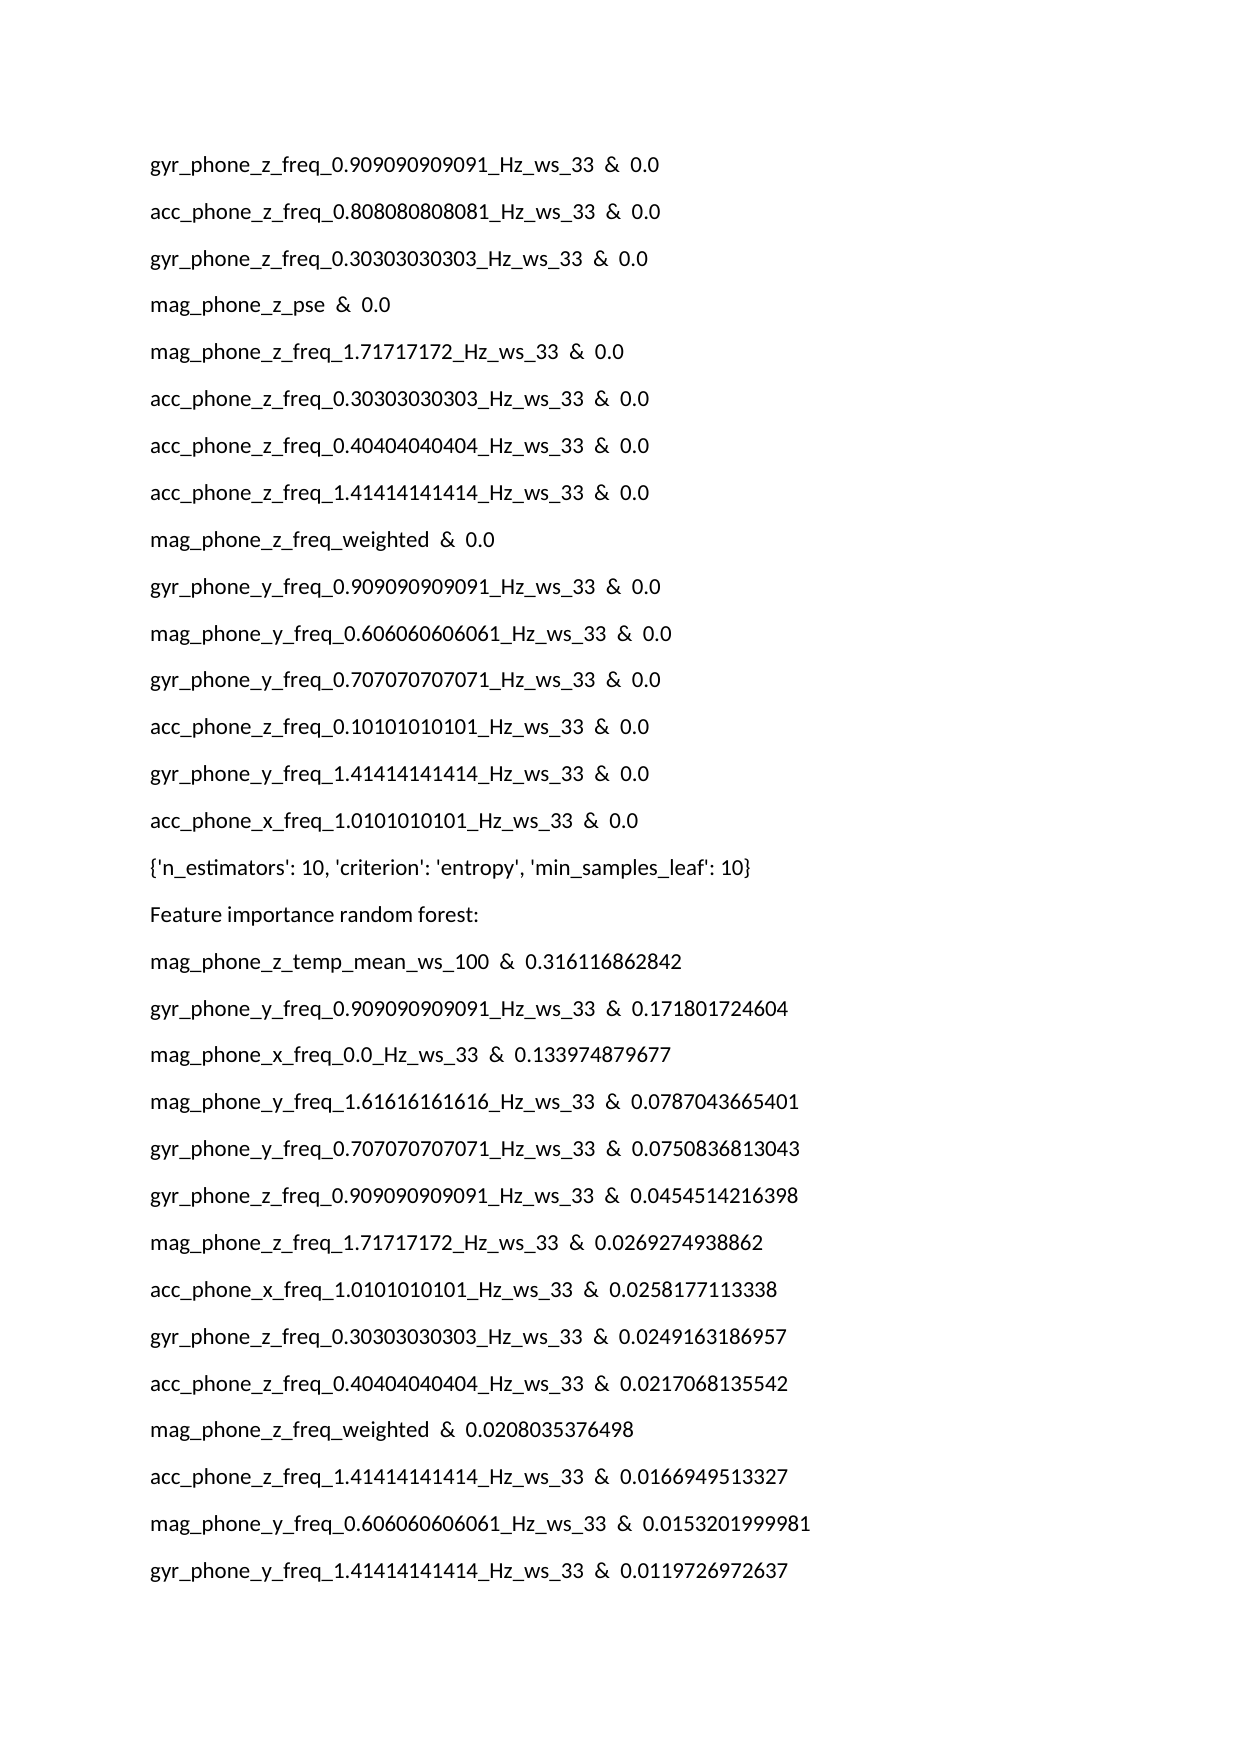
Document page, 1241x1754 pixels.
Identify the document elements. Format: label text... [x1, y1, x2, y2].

text mag_phone_z_freq_1.71717172_Hz_ws_33 & 0.0269274938862 [150, 1228, 1090, 1256]
text gyr_phone_z_freq_0.909090909091_Hz_ws_33 & 0.0454514216398 [150, 1181, 1090, 1209]
text mag_phone_z_temp_mean_ws_100 & 0.316116862842 [150, 947, 1090, 975]
text acc_phone_z_freq_1.41414141414_Hz_ws_33 & 0.0 [150, 478, 1090, 506]
text gyr_phone_y_freq_0.707070707071_Hz_ws_33 & 0.0750836813043 [150, 1134, 1090, 1162]
text gyr_phone_y_freq_1.41414141414_Hz_ws_33 & 0.0119726972637 [150, 1556, 1090, 1584]
text mag_phone_z_freq_1.71717172_Hz_ws_33 & 0.0 [150, 337, 1090, 366]
text acc_phone_z_freq_0.10101010101_Hz_ws_33 & 0.0 [150, 712, 1090, 741]
text mag_phone_y_freq_1.61616161616_Hz_ws_33 & 0.0787043665401 [150, 1087, 1090, 1116]
text acc_phone_x_freq_1.0101010101_Hz_ws_33 & 0.0258177113338 [150, 1275, 1090, 1303]
text gyr_phone_z_freq_0.909090909091_Hz_ws_33 & 0.0 [150, 150, 1090, 178]
text acc_phone_z_freq_0.40404040404_Hz_ws_33 & 0.0 [150, 431, 1090, 459]
text gyr_phone_z_freq_0.30303030303_Hz_ws_33 & 0.0 [150, 244, 1090, 272]
text mag_phone_y_freq_0.606060606061_Hz_ws_33 & 0.0 [150, 619, 1090, 647]
text Feature importance random forest: [150, 900, 1090, 928]
text mag_phone_z_pse & 0.0 [150, 291, 1090, 319]
text gyr_phone_y_freq_0.909090909091_Hz_ws_33 & 0.0 [150, 572, 1090, 600]
text {'n_estimators': 10, 'criterion': 'entropy', 'min_samples_leaf': 10} [150, 853, 1090, 881]
text acc_phone_z_freq_0.808080808081_Hz_ws_33 & 0.0 [150, 197, 1090, 225]
text mag_phone_y_freq_0.606060606061_Hz_ws_33 & 0.0153201999981 [150, 1509, 1090, 1537]
text gyr_phone_y_freq_1.41414141414_Hz_ws_33 & 0.0 [150, 759, 1090, 787]
text mag_phone_x_freq_0.0_Hz_ws_33 & 0.133974879677 [150, 1041, 1090, 1069]
text mag_phone_z_freq_weighted & 0.0 [150, 525, 1090, 553]
text acc_phone_z_freq_1.41414141414_Hz_ws_33 & 0.0166949513327 [150, 1462, 1090, 1491]
text acc_phone_x_freq_1.0101010101_Hz_ws_33 & 0.0 [150, 806, 1090, 834]
text gyr_phone_y_freq_0.909090909091_Hz_ws_33 & 0.171801724604 [150, 994, 1090, 1022]
text gyr_phone_z_freq_0.30303030303_Hz_ws_33 & 0.0249163186957 [150, 1322, 1090, 1350]
text mag_phone_z_freq_weighted & 0.0208035376498 [150, 1416, 1090, 1444]
text acc_phone_z_freq_0.40404040404_Hz_ws_33 & 0.0217068135542 [150, 1369, 1090, 1397]
text acc_phone_z_freq_0.30303030303_Hz_ws_33 & 0.0 [150, 384, 1090, 412]
text gyr_phone_y_freq_0.707070707071_Hz_ws_33 & 0.0 [150, 666, 1090, 694]
